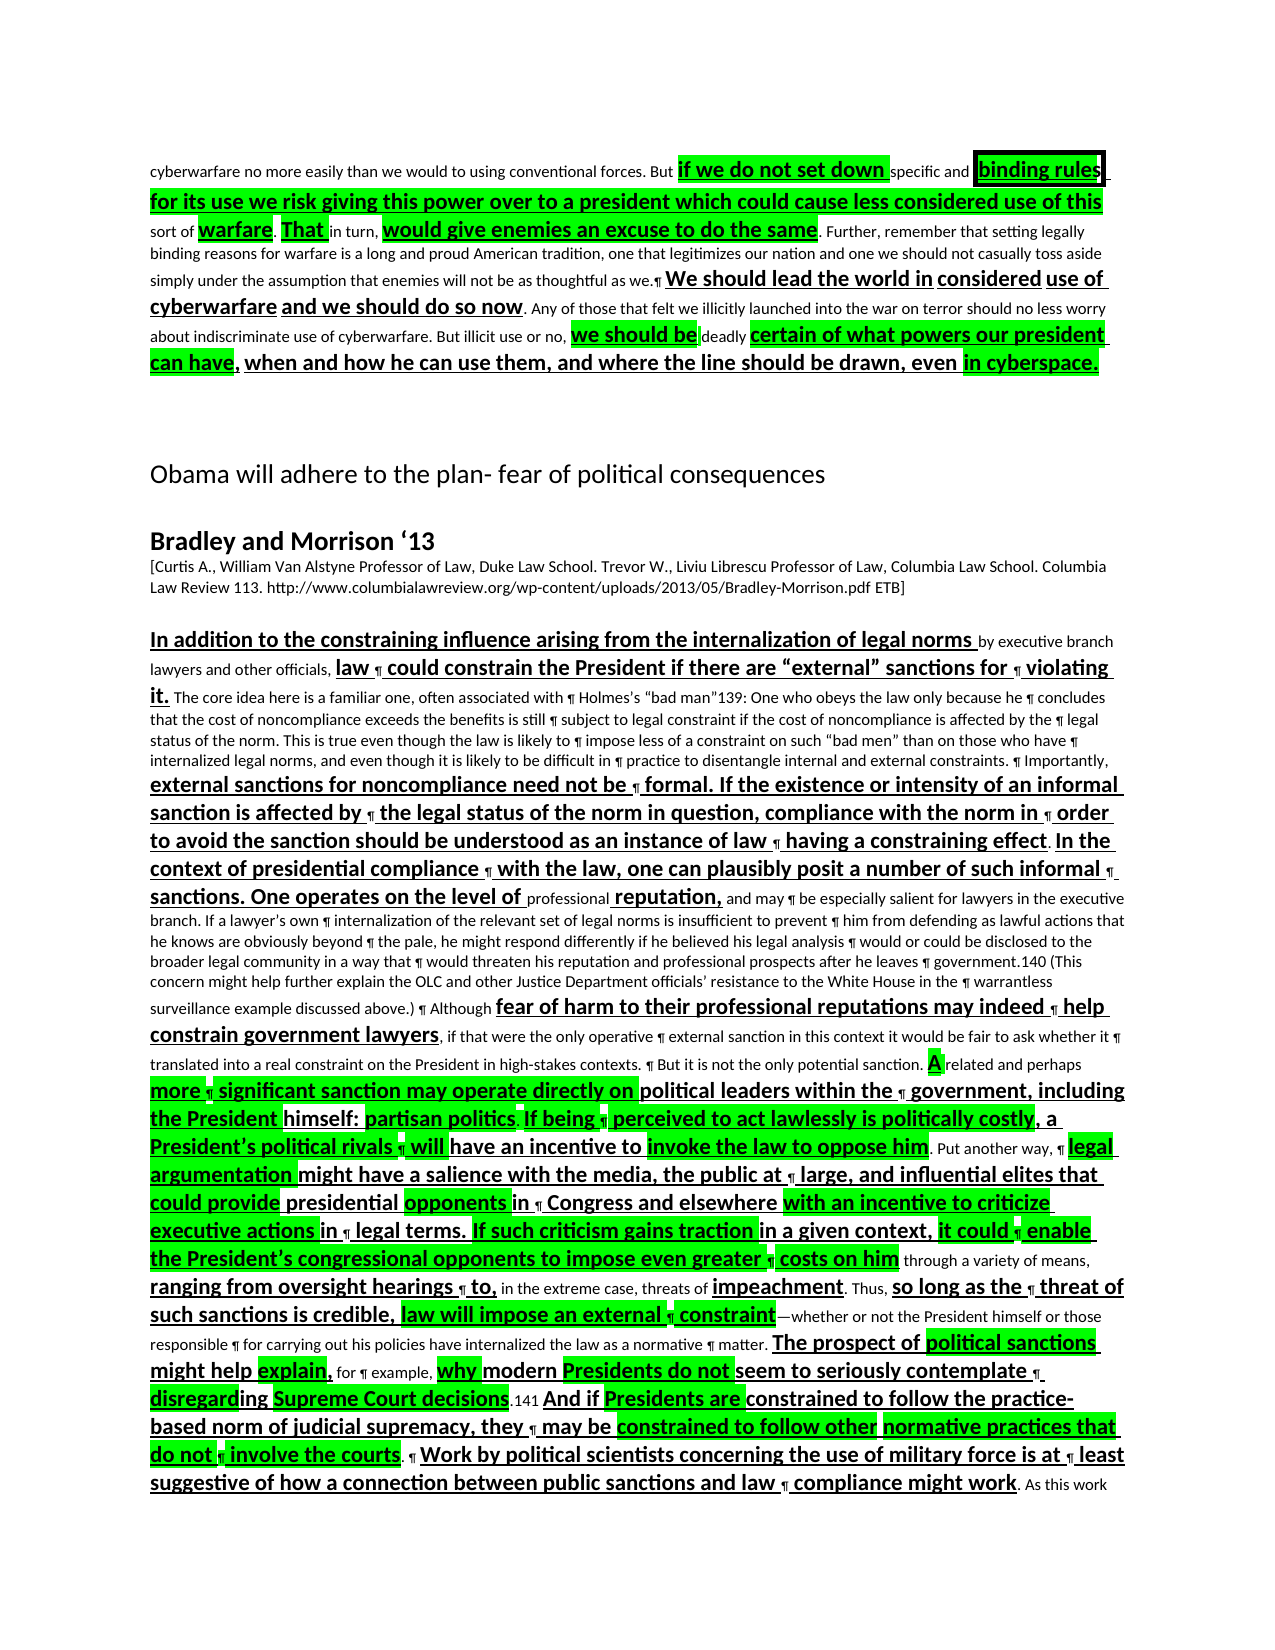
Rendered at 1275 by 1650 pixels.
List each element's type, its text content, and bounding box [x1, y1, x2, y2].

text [150, 150, 1125, 376]
text Bradley and Morrison ‘13 [150, 524, 1125, 557]
subtitle Obama will adhere to the plan- fear of political consequences [150, 458, 1125, 491]
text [150, 625, 1125, 1496]
text [Curtis A., William Van Alstyne Professor of Law, Duke Law School. Trevor W., Liviu Librescu Professor of Law, Columbia Law School. Columbia Law Review 113. http://www.columbialawreview.org/wp-content/uploads/2013/05/Bradley-Morrison.pdf ETB] [150, 557, 1125, 597]
